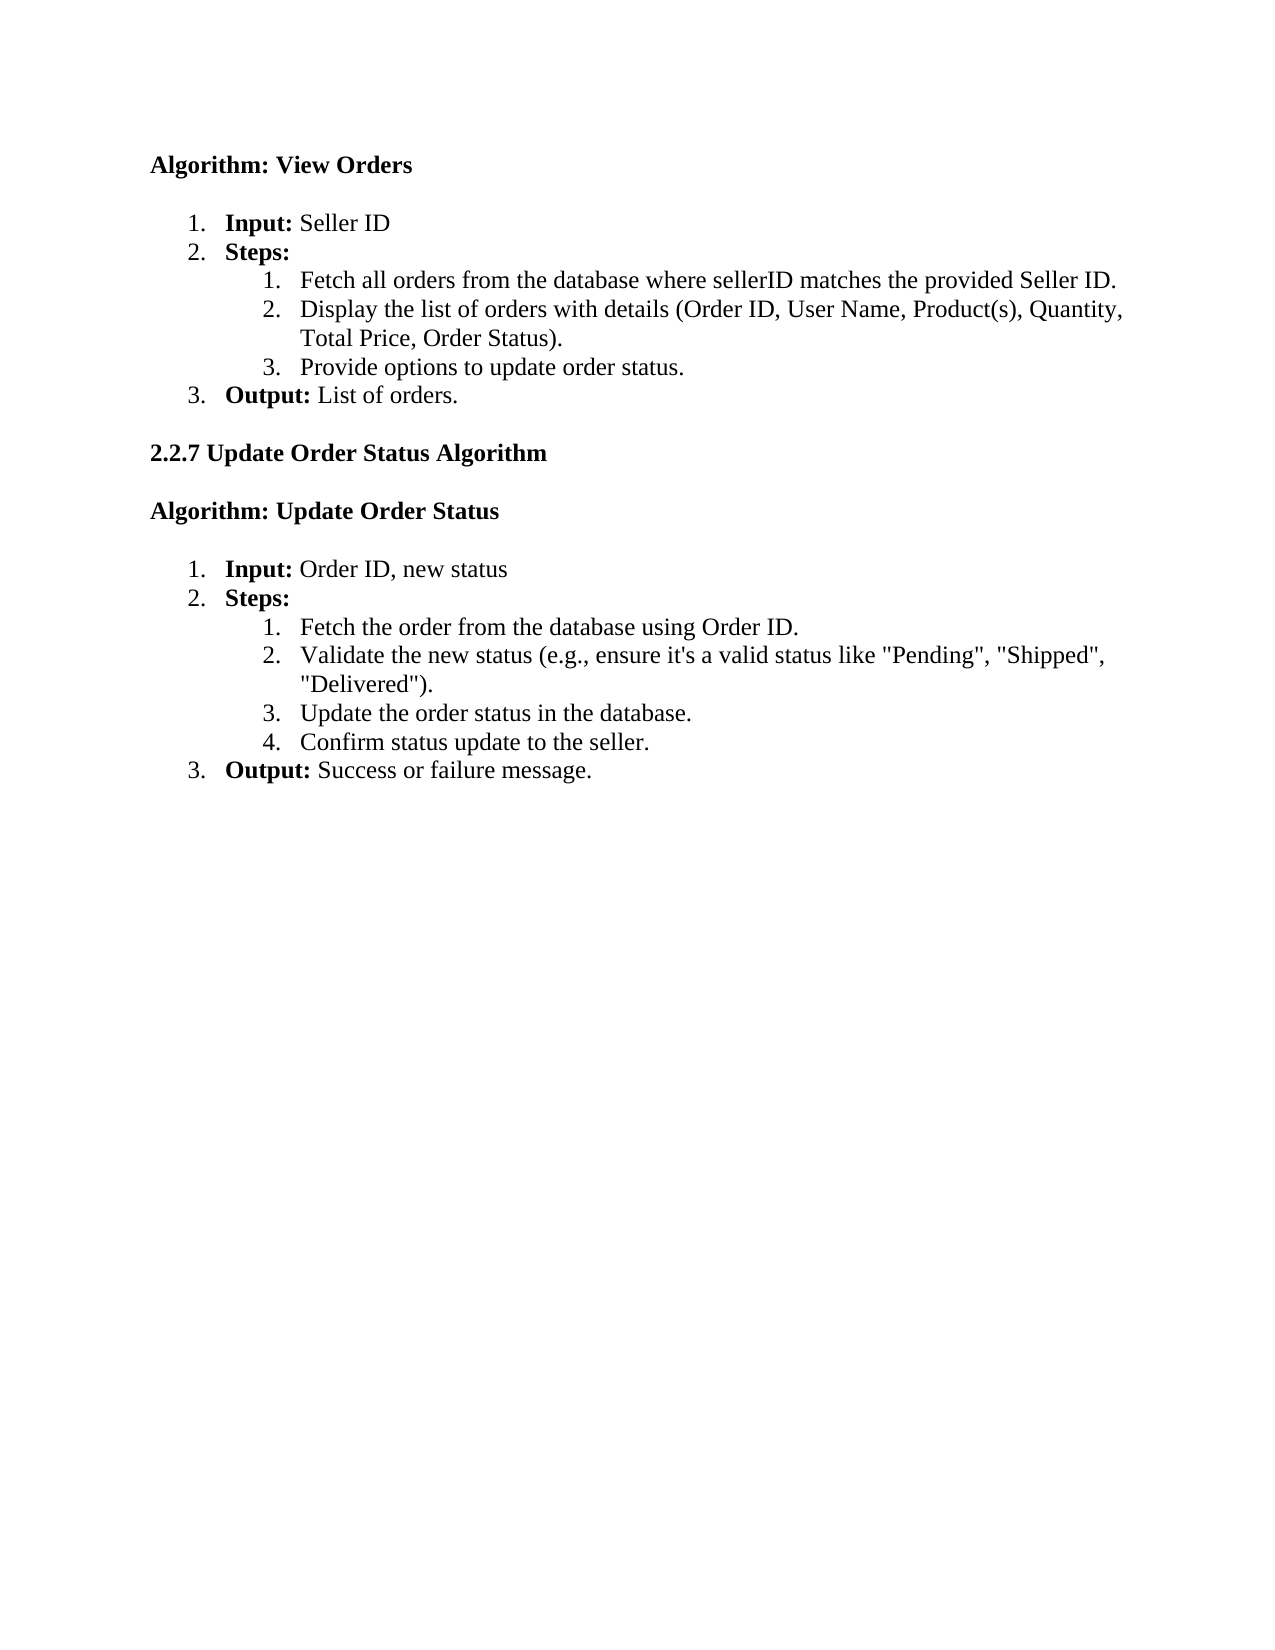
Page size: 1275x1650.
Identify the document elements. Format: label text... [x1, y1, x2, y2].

list Update the order status in the database. [262, 698, 1125, 727]
list Fetch the order from the database using Order ID. [262, 612, 1125, 640]
list Output: List of orders. [187, 380, 1125, 409]
text Algorithm: Update Order Status [150, 496, 1125, 525]
list Steps: [187, 583, 1125, 612]
list Validate the new status (e.g., ensure it's a valid status like "Pending", "Shipped", "Delivered"). [262, 640, 1125, 698]
text 2.2.7 Update Order Status Algorithm [150, 438, 1125, 467]
list Confirm status update to the seller. [262, 727, 1125, 755]
list Input: Order ID, new status [187, 554, 1125, 583]
list Fetch all orders from the database where sellerID matches the provided Seller ID. [262, 265, 1125, 294]
list Display the list of orders with details (Order ID, User Name, Product(s), Quantity, Total Price, Order Status). [262, 294, 1125, 352]
list Input: Seller ID [187, 208, 1125, 237]
text Algorithm: View Orders [150, 150, 1125, 179]
list Provide options to update order status. [262, 352, 1125, 380]
list Output: Success or failure message. [187, 755, 1125, 784]
list Steps: [187, 237, 1125, 265]
